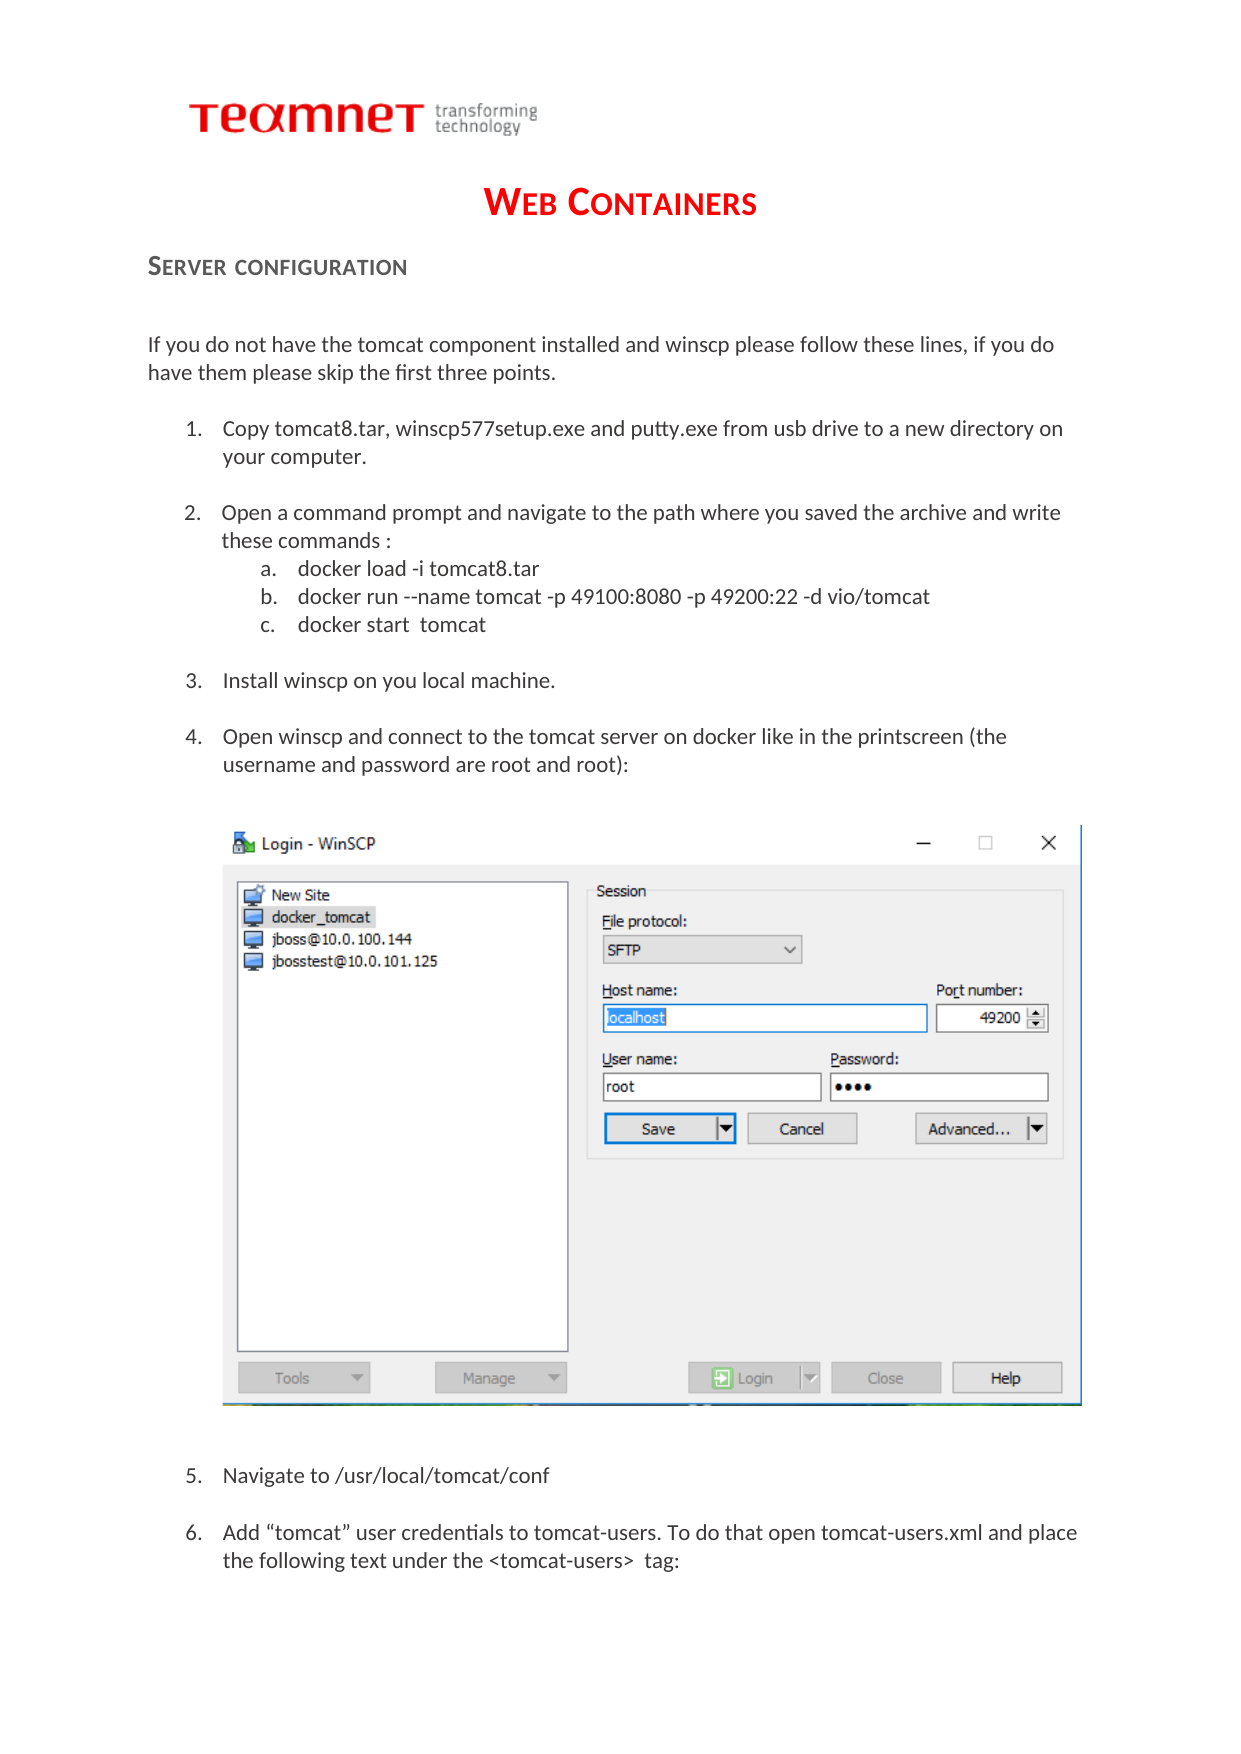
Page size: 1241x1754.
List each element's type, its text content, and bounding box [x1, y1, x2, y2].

list Open winscp and connect to the tomcat server on docker like in the printscreen (the username and password are root and root): [185, 722, 1093, 778]
list docker run --name tomcat -p 49100:8080 -p 49200:22 -d vio/tomcat [260, 582, 1093, 610]
text Web Containers [148, 176, 1093, 226]
list Open a command prompt and navigate to the path where you saved the archive and write these commands : [184, 498, 1093, 554]
list Navigate to /usr/local/tomcat/conf [185, 1462, 1093, 1490]
list docker start tomcat [260, 610, 1093, 638]
text Server configuration [148, 247, 1093, 283]
picture [147, 73, 1093, 176]
list docker load -i tomcat8.tar [260, 554, 1093, 582]
list Install winscp on you local machine. [185, 666, 1093, 694]
list Copy tomcat8.tar, winscp577setup.exe and putty.exe from usb drive to a new directory on your computer. [185, 414, 1093, 470]
list Add “tomcat” user credentials to tomcat-users. To do that open tomcat-users.xml and place the following text under the <tomcat-users> tag: [185, 1518, 1093, 1574]
picture [222, 825, 1082, 1406]
text If you do not have the tomcat component installed and winscp please follow these lines, if you do have them please skip the first three points. [148, 330, 1093, 386]
